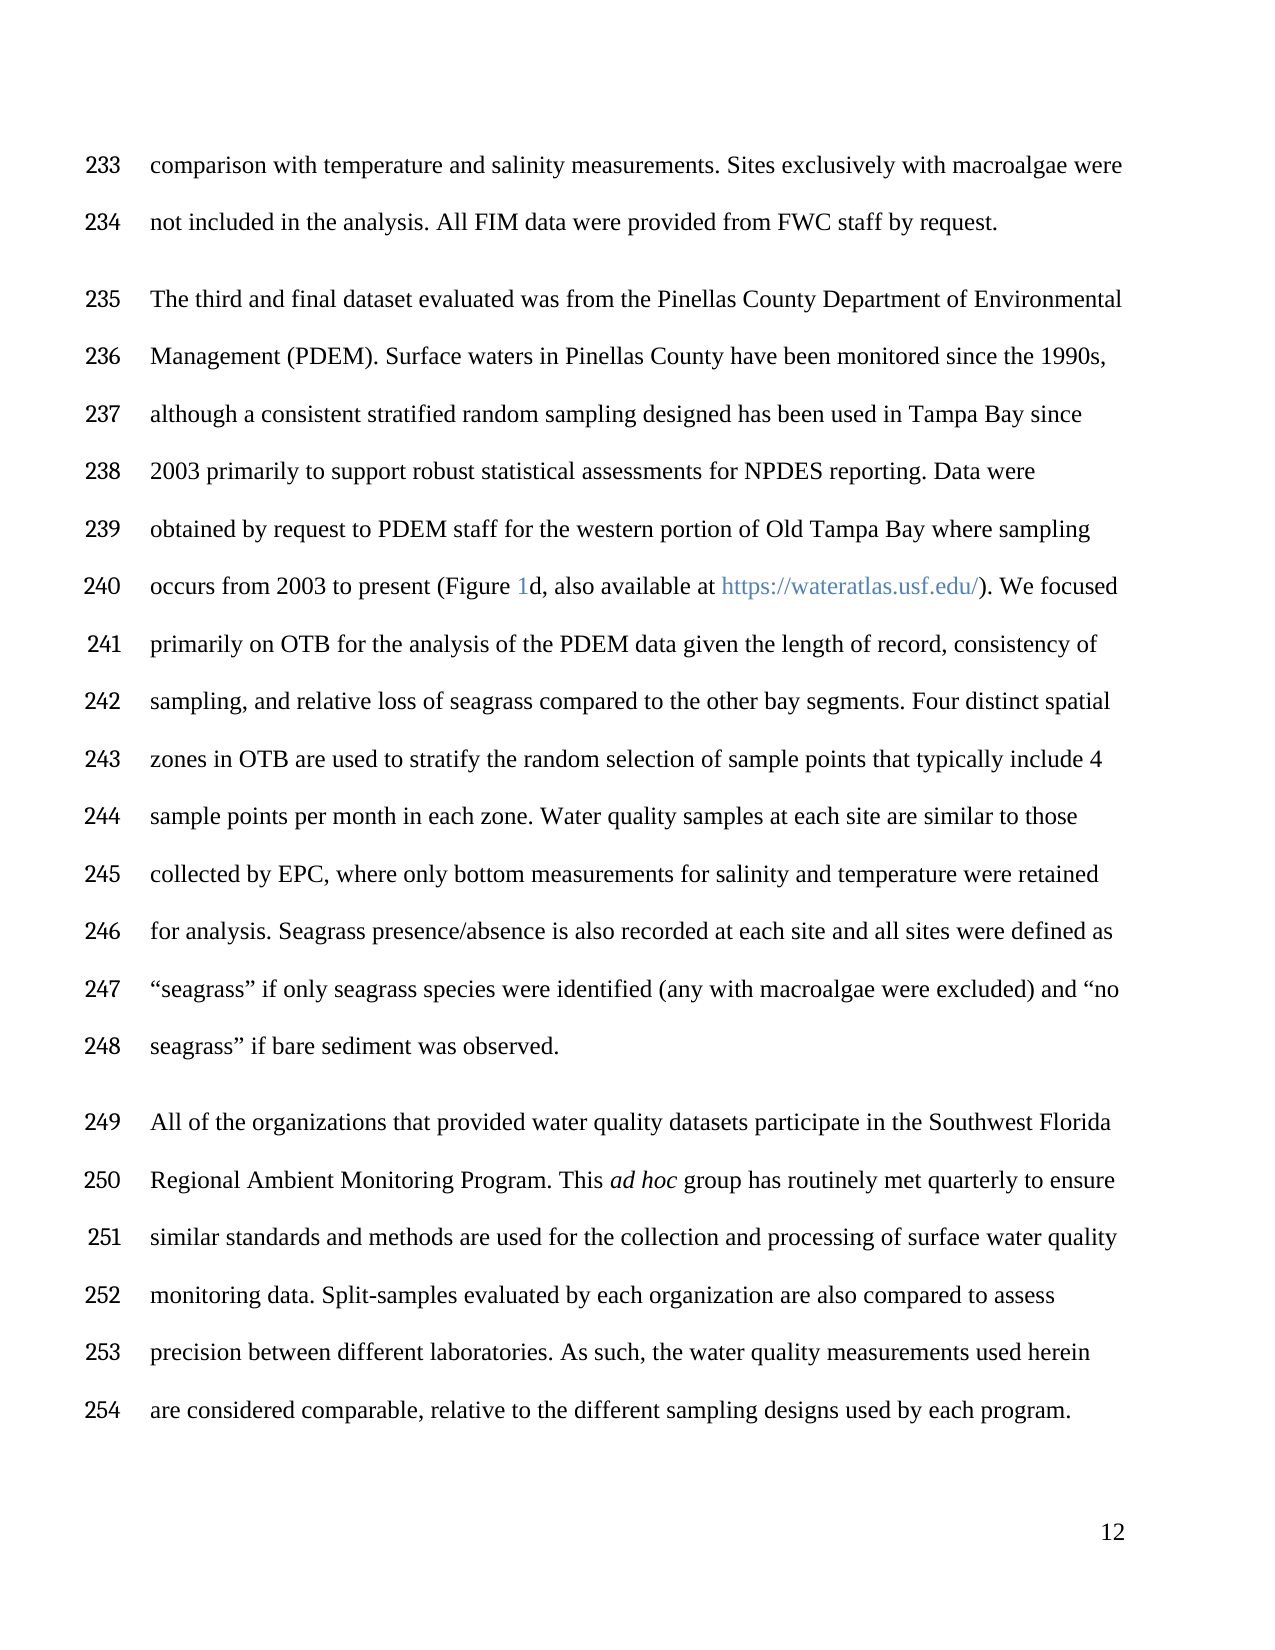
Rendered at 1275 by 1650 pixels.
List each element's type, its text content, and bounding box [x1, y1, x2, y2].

text The third and final dataset evaluated was from the Pinellas County Department of Environmental Management (PDEM). Surface waters in Pinellas County have been monitored since the 1990s, although a consistent stratified random sampling designed has been used in Tampa Bay since 2003 primarily to support robust statistical assessments for NPDES reporting. Data were obtained by request to PDEM staff for the western portion of Old Tampa Bay where sampling occurs from 2003 to present (Figure 1d, also available at https://wateratlas.usf.edu/). We focused primarily on OTB for the analysis of the PDEM data given the length of record, consistency of sampling, and relative loss of seagrass compared to the other bay segments. Four distinct spatial zones in OTB are used to stratify the random selection of sample points that typically include 4 sample points per month in each zone. Water quality samples at each site are similar to those collected by EPC, where only bottom measurements for salinity and temperature were retained for analysis. Seagrass presence/absence is also recorded at each site and all sites were defined as “seagrass” if only seagrass species were identified (any with macroalgae were excluded) and “no seagrass” if bare sediment was observed. [150, 284, 1125, 1060]
text All of the organizations that provided water quality datasets participate in the Southwest Florida Regional Ambient Monitoring Program. This ad hoc group has routinely met quarterly to ensure similar standards and methods are used for the collection and processing of surface water quality monitoring data. Split-samples evaluated by each organization are also compared to assess precision between different laboratories. As such, the water quality measurements used herein are considered comparable, relative to the different sampling designs used by each program. [150, 1107, 1125, 1424]
